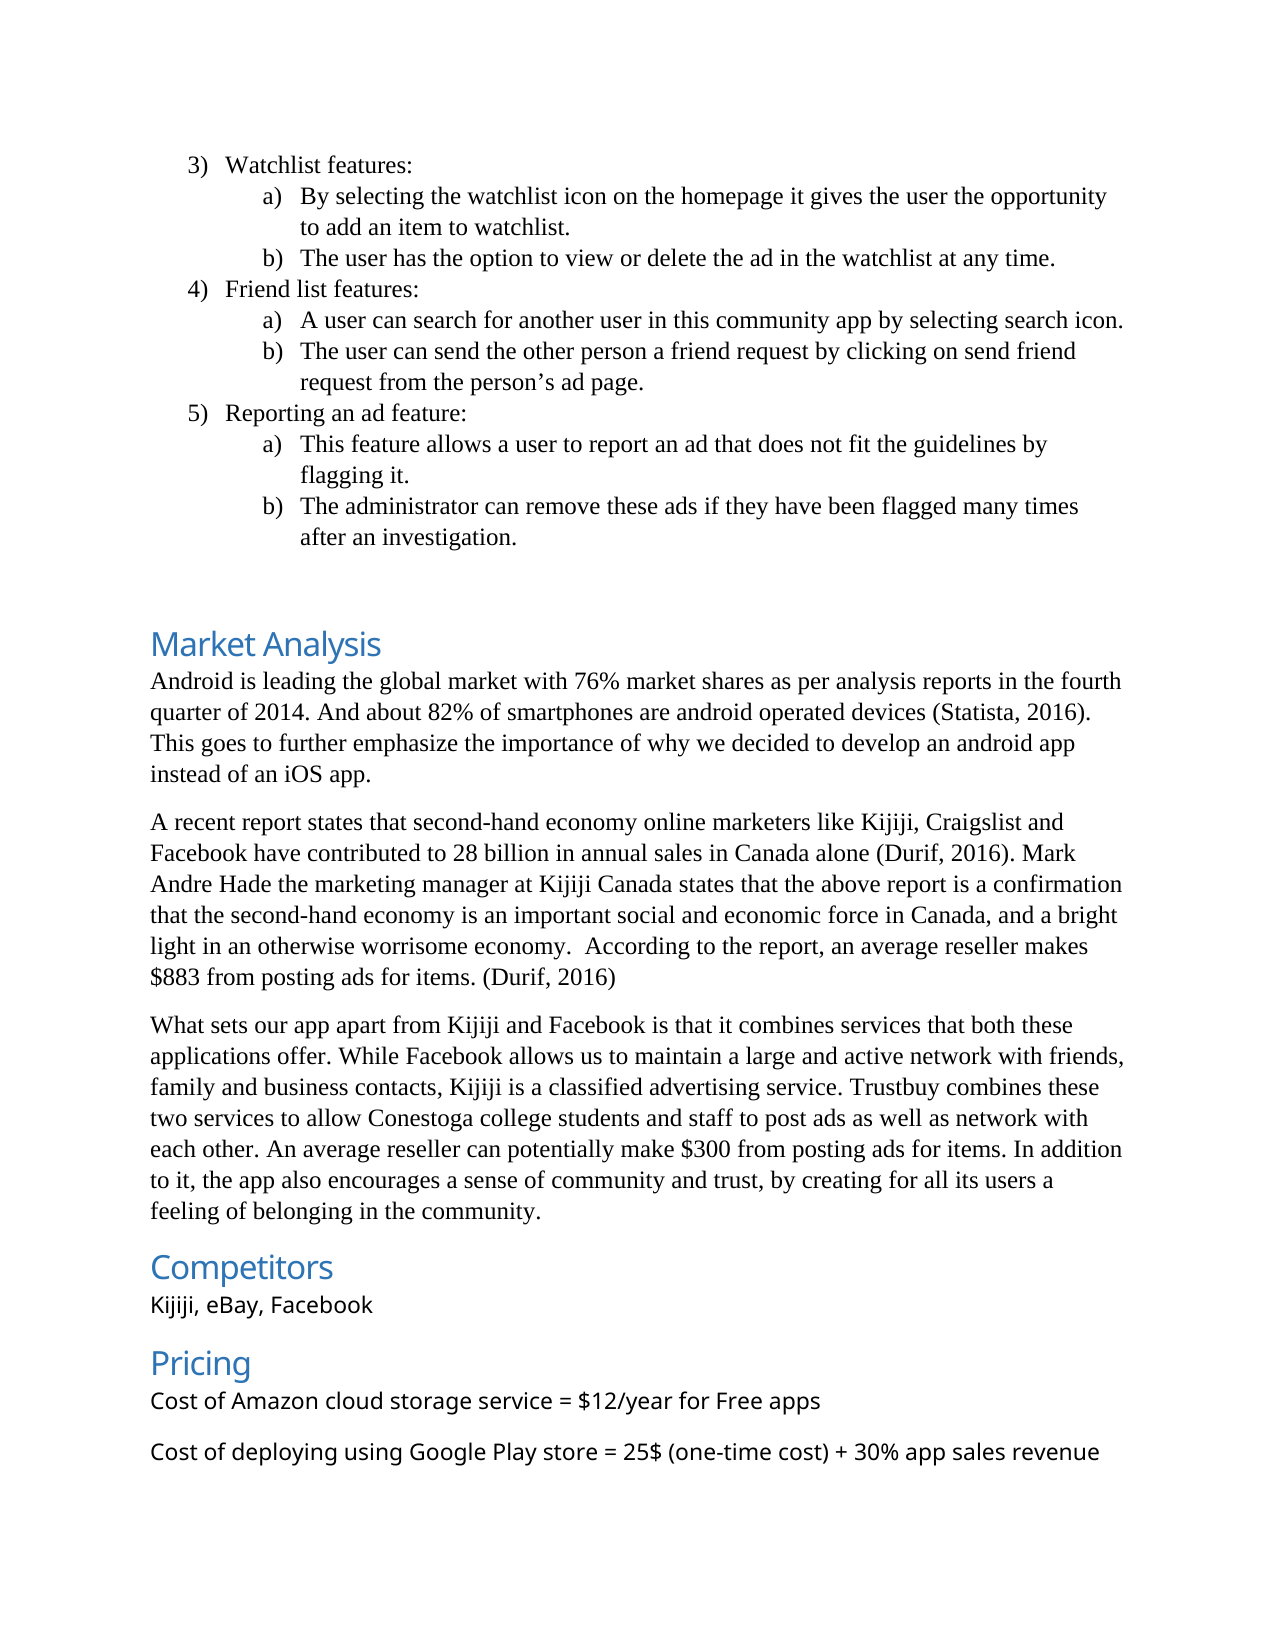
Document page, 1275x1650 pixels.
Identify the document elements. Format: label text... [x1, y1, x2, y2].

subtitle Competitors [150, 1244, 1125, 1289]
text Cost of Amazon cloud storage service = $12/year for Free apps [150, 1385, 1125, 1416]
text Kijiji, eBay, Facebook [150, 1289, 1125, 1320]
text A recent report states that second-hand economy online marketers like Kijiji, Craigslist and Facebook have contributed to 28 billion in annual sales in Canada alone (Durif, 2016). Mark Andre Hade the marketing manager at Kijiji Canada states that the above report is a confirmation that the second-hand economy is an important social and economic force in Canada, and a bright light in an otherwise worrisome economy. According to the report, an average reseller makes $883 from posting ads for items. (Durif, 2016) [150, 807, 1125, 991]
text What sets our app apart from Kijiji and Facebook is that it combines services that both these applications offer. While Facebook allows us to maintain a large and active network with friends, family and business contacts, Kijiji is a classified advertising service. Trustbuy combines these two services to allow Conestoga college students and staff to post ads as well as network with each other. An average reseller can potentially make $300 from posting ads for items. In addition to it, the app also encourages a sense of community and trust, by creating for all its users a feeling of belonging in the community. [150, 1010, 1125, 1225]
subtitle Market Analysis [150, 621, 1125, 666]
list The administrator can remove these ads if they have been flagged many times after an investigation. [262, 491, 1125, 551]
list The user can send the other person a friend request by clicking on send friend request from the person’s ad page. [262, 336, 1125, 396]
list Watchlist features: [187, 150, 1125, 179]
list A user can search for another user in this community app by selecting search icon. [262, 305, 1125, 334]
text Cost of deploying using Google Play store = 25$ (one-time cost) + 30% app sales revenue [150, 1435, 1125, 1467]
list By selecting the watchlist icon on the homepage it gives the user the opportunity to add an item to watchlist. [262, 181, 1125, 241]
list Friend list features: [187, 274, 1125, 303]
subtitle Pricing [150, 1339, 1125, 1385]
text Android is leading the global market with 76% market shares as per analysis reports in the fourth quarter of 2014. And about 82% of smartphones are android operated devices (Statista, 2016). This goes to further emphasize the importance of why we decided to develop an android app instead of an iOS app. [150, 666, 1125, 788]
list This feature allows a user to report an ad that does not fit the guidelines by flagging it. [262, 429, 1125, 489]
list The user has the option to view or delete the ad in the watchlist at any time. [262, 243, 1125, 272]
list Reporting an ad feature: [187, 398, 1125, 427]
